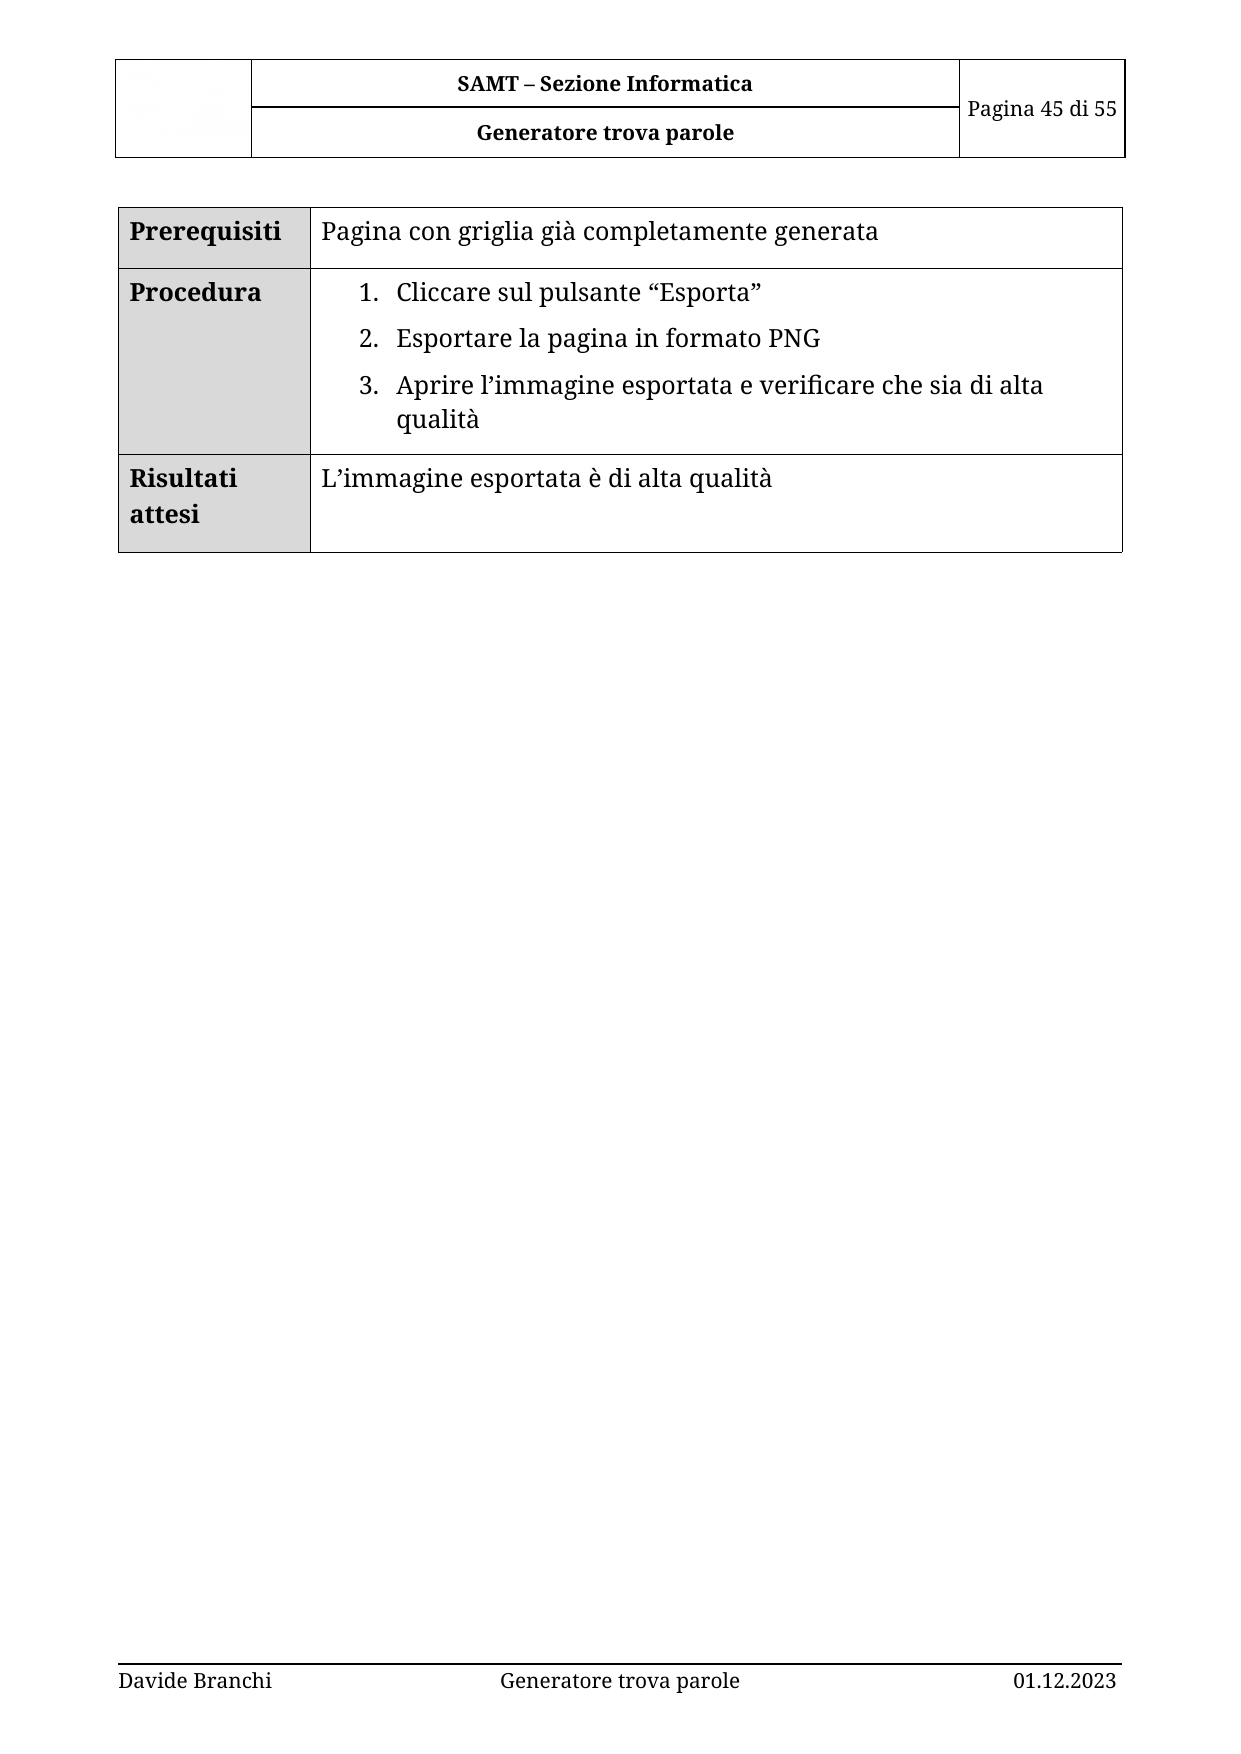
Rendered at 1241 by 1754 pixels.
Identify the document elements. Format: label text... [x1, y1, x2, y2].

table_cell Cliccare sul pulsante “Esporta” Esportare la pagina in formato PNG Aprire l’immagine esportata e verificare che sia di alta qualità [311, 269, 1122, 454]
table_cell L’immagine esportata è di alta qualità [311, 455, 1122, 552]
table_cell Procedura [119, 269, 310, 454]
picture [115, 60, 251, 157]
table_cell Pagina con griglia già completamente generata [311, 208, 1122, 268]
table_cell Prerequisiti [119, 208, 310, 268]
table_cell Risultati attesi [119, 455, 310, 552]
